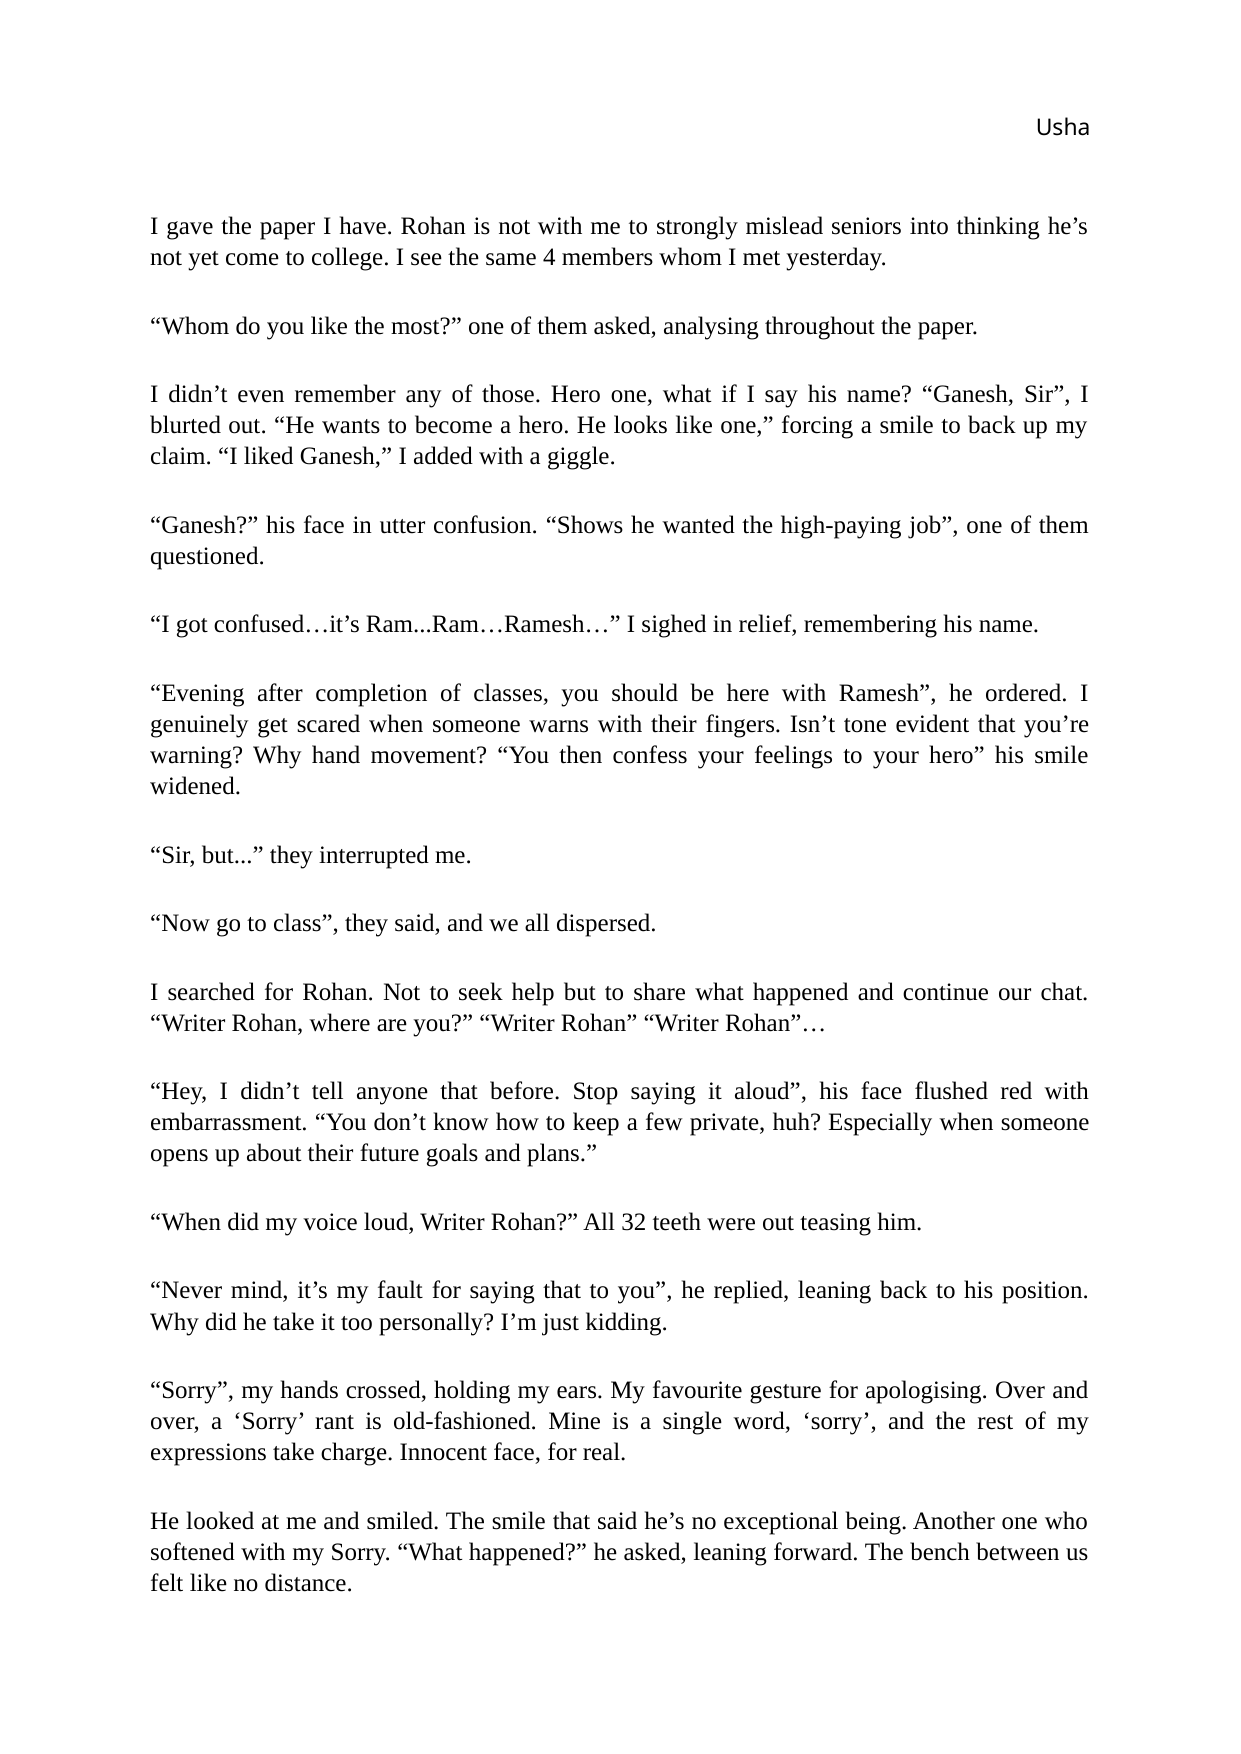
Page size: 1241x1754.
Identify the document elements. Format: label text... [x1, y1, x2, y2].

text “Hey, I didn’t tell anyone that before. Stop saying it aloud”, his face flushed red with embarrassment. “You don’t know how to keep a few private, huh? Especially when someone opens up about their future goals and plans.” [150, 1076, 1090, 1167]
text “Ganesh?” his face in utter confusion. “Shows he wanted the high-paying job”, one of them questioned. [150, 510, 1090, 570]
text “Now go to class”, they said, and we all dispersed. [150, 908, 1090, 937]
text “I got confused…it’s Ram...Ram…Ramesh…” I sighed in relief, remembering his name. [150, 609, 1090, 638]
text “Sorry”, my hands crossed, holding my ears. My favourite gesture for apologising. Over and over, a ‘Sorry’ rant is old-fashioned. Mine is a single word, ‘sorry’, and the rest of my expressions take charge. Innocent face, for real. [150, 1375, 1090, 1466]
text “Sir, but...” they interrupted me. [150, 840, 1090, 868]
text “Evening after completion of classes, you should be here with Ramesh”, he ordered. I genuinely get scared when someone warns with their fingers. Isn’t tone evident that you’re warning? Why hand movement? “You then confess your feelings to your hero” his smile widened. [150, 678, 1090, 800]
text He looked at me and smiled. The smile that said he’s no exceptional being. Another one who softened with my Sorry. “What happened?” he asked, leaning forward. The bench between us felt like no distance. [150, 1506, 1090, 1597]
text “Whom do you like the most?” one of them asked, analysing throughout the paper. [150, 311, 1090, 339]
text I gave the paper I have. Rohan is not with me to strongly mislead seniors into thinking he’s not yet come to college. I see the same 4 members whom I met yesterday. [150, 211, 1090, 271]
text “Never mind, it’s my fault for saying that to you”, he replied, leaning back to his position. Why did he take it too personally? I’m just kidding. [150, 1276, 1090, 1335]
text I didn’t even remember any of those. Hero one, what if I say his name? “Ganesh, Sir”, I blurted out. “He wants to become a hero. He looks like one,” forcing a smile to back up my claim. “I liked Ganesh,” I added with a giggle. [150, 379, 1090, 470]
text I searched for Rohan. Not to seek help but to share what happened and continue our chat. “Writer Rohan, where are you?” “Writer Rohan” “Writer Rohan”… [150, 977, 1090, 1037]
text “When did my voice loud, Writer Rohan?” All 32 teeth were out teasing him. [150, 1207, 1090, 1236]
